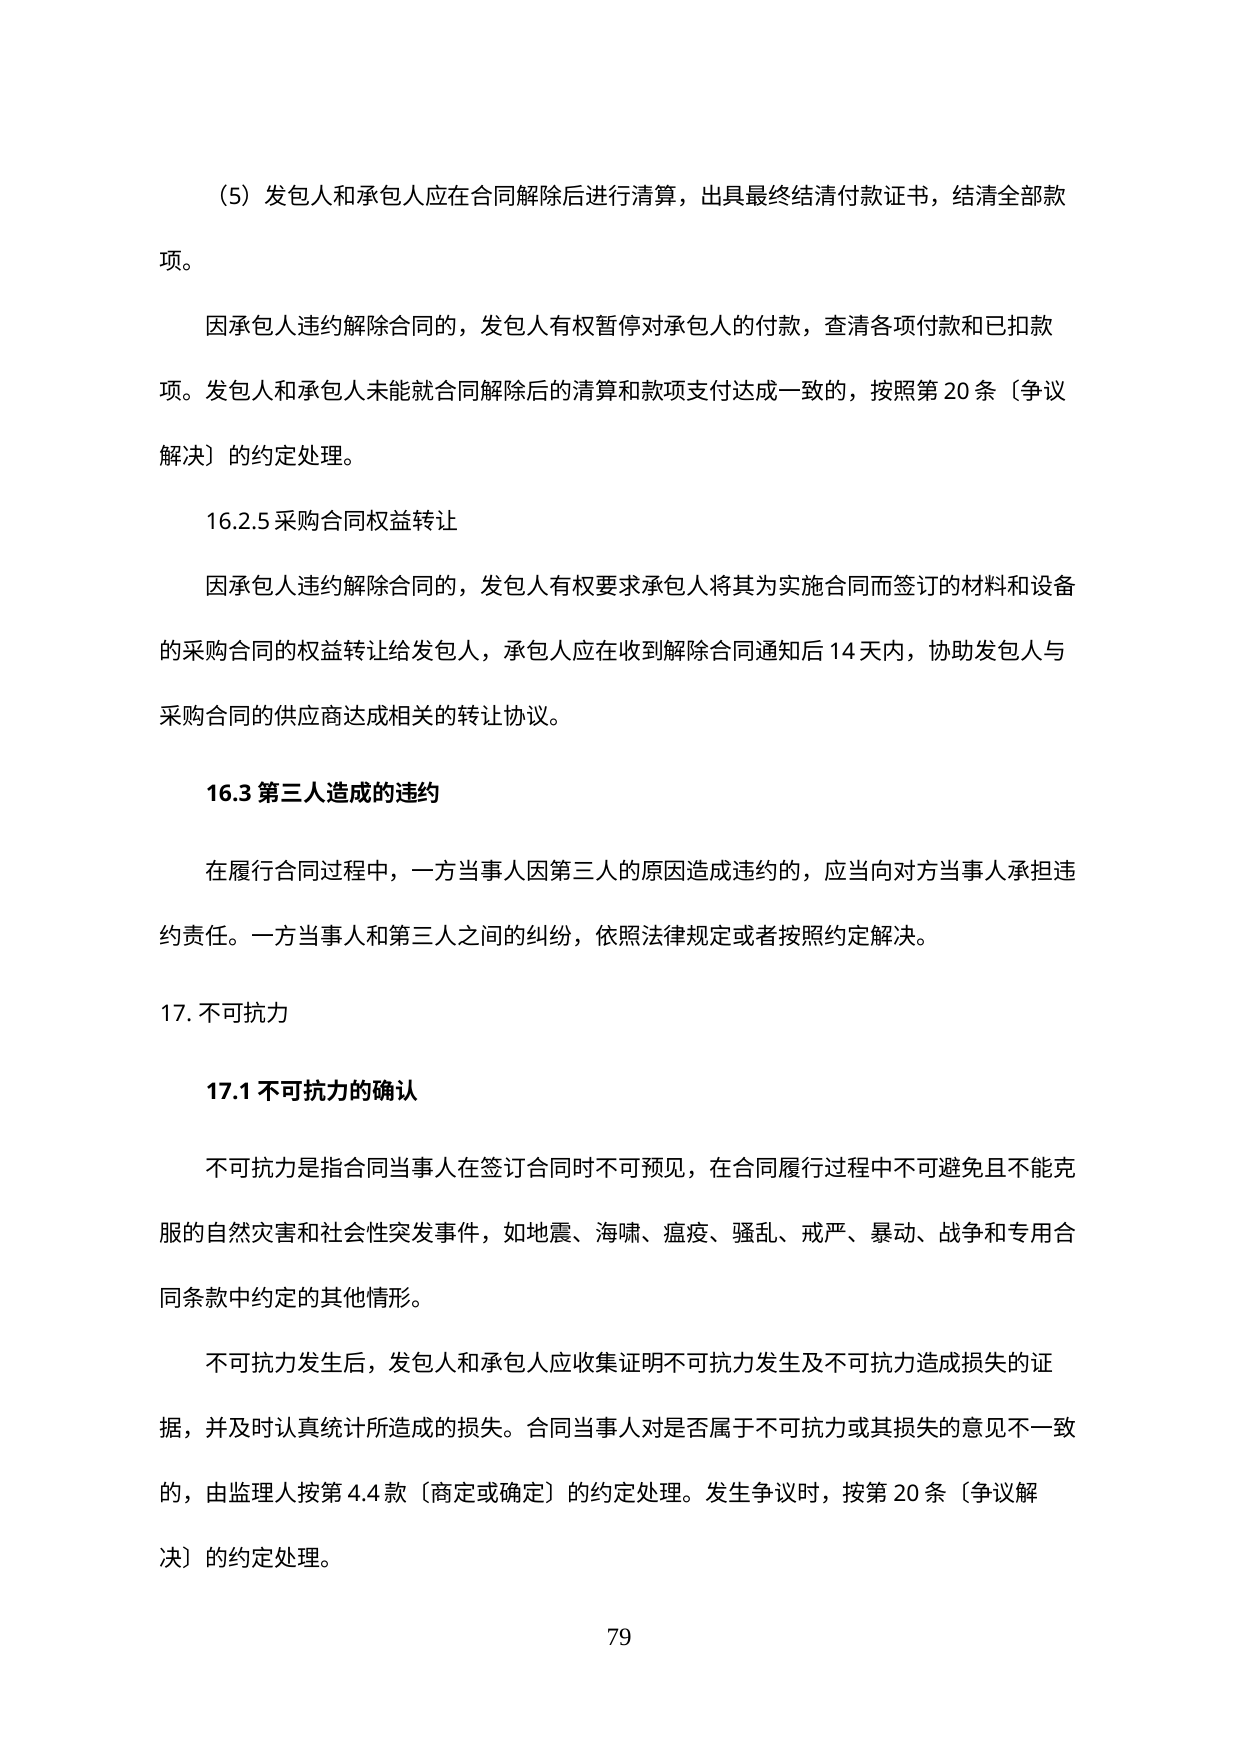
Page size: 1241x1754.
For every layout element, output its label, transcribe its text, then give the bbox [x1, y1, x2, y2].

text 在履行合同过程中，一方当事人因第三人的原因造成违约的，应当向对方当事人承担违约责任。一方当事人和第三人之间的纠纷，依照法律规定或者按照约定解决。 [159, 837, 1078, 967]
subtitle 16.3 第三人造成的违约 [159, 759, 1078, 824]
subtitle 17. 不可抗力 [159, 979, 1078, 1044]
subtitle 17.1 不可抗力的确认 [159, 1057, 1078, 1122]
text 不可抗力是指合同当事人在签订合同时不可预见，在合同履行过程中不可避免且不能克服的自然灾害和社会性突发事件，如地震、海啸、瘟疫、骚乱、戒严、暴动、战争和专用合同条款中约定的其他情形。 [159, 1134, 1078, 1329]
text 因承包人违约解除合同的，发包人有权要求承包人将其为实施合同而签订的材料和设备的采购合同的权益转让给发包人，承包人应在收到解除合同通知后14天内，协助发包人与采购合同的供应商达成相关的转让协议。 [159, 552, 1078, 747]
text （5）发包人和承包人应在合同解除后进行清算，出具最终结清付款证书，结清全部款项。 [159, 162, 1078, 292]
text 16.2.5采购合同权益转让 [159, 487, 1078, 552]
text 不可抗力发生后，发包人和承包人应收集证明不可抗力发生及不可抗力造成损失的证据，并及时认真统计所造成的损失。合同当事人对是否属于不可抗力或其损失的意见不一致的，由监理人按第4.4款〔商定或确定〕的约定处理。发生争议时，按第20条〔争议解决〕的约定处理。 [159, 1329, 1078, 1589]
text 因承包人违约解除合同的，发包人有权暂停对承包人的付款，查清各项付款和已扣款项。发包人和承包人未能就合同解除后的清算和款项支付达成一致的，按照第20条〔争议解决〕的约定处理。 [159, 292, 1078, 487]
